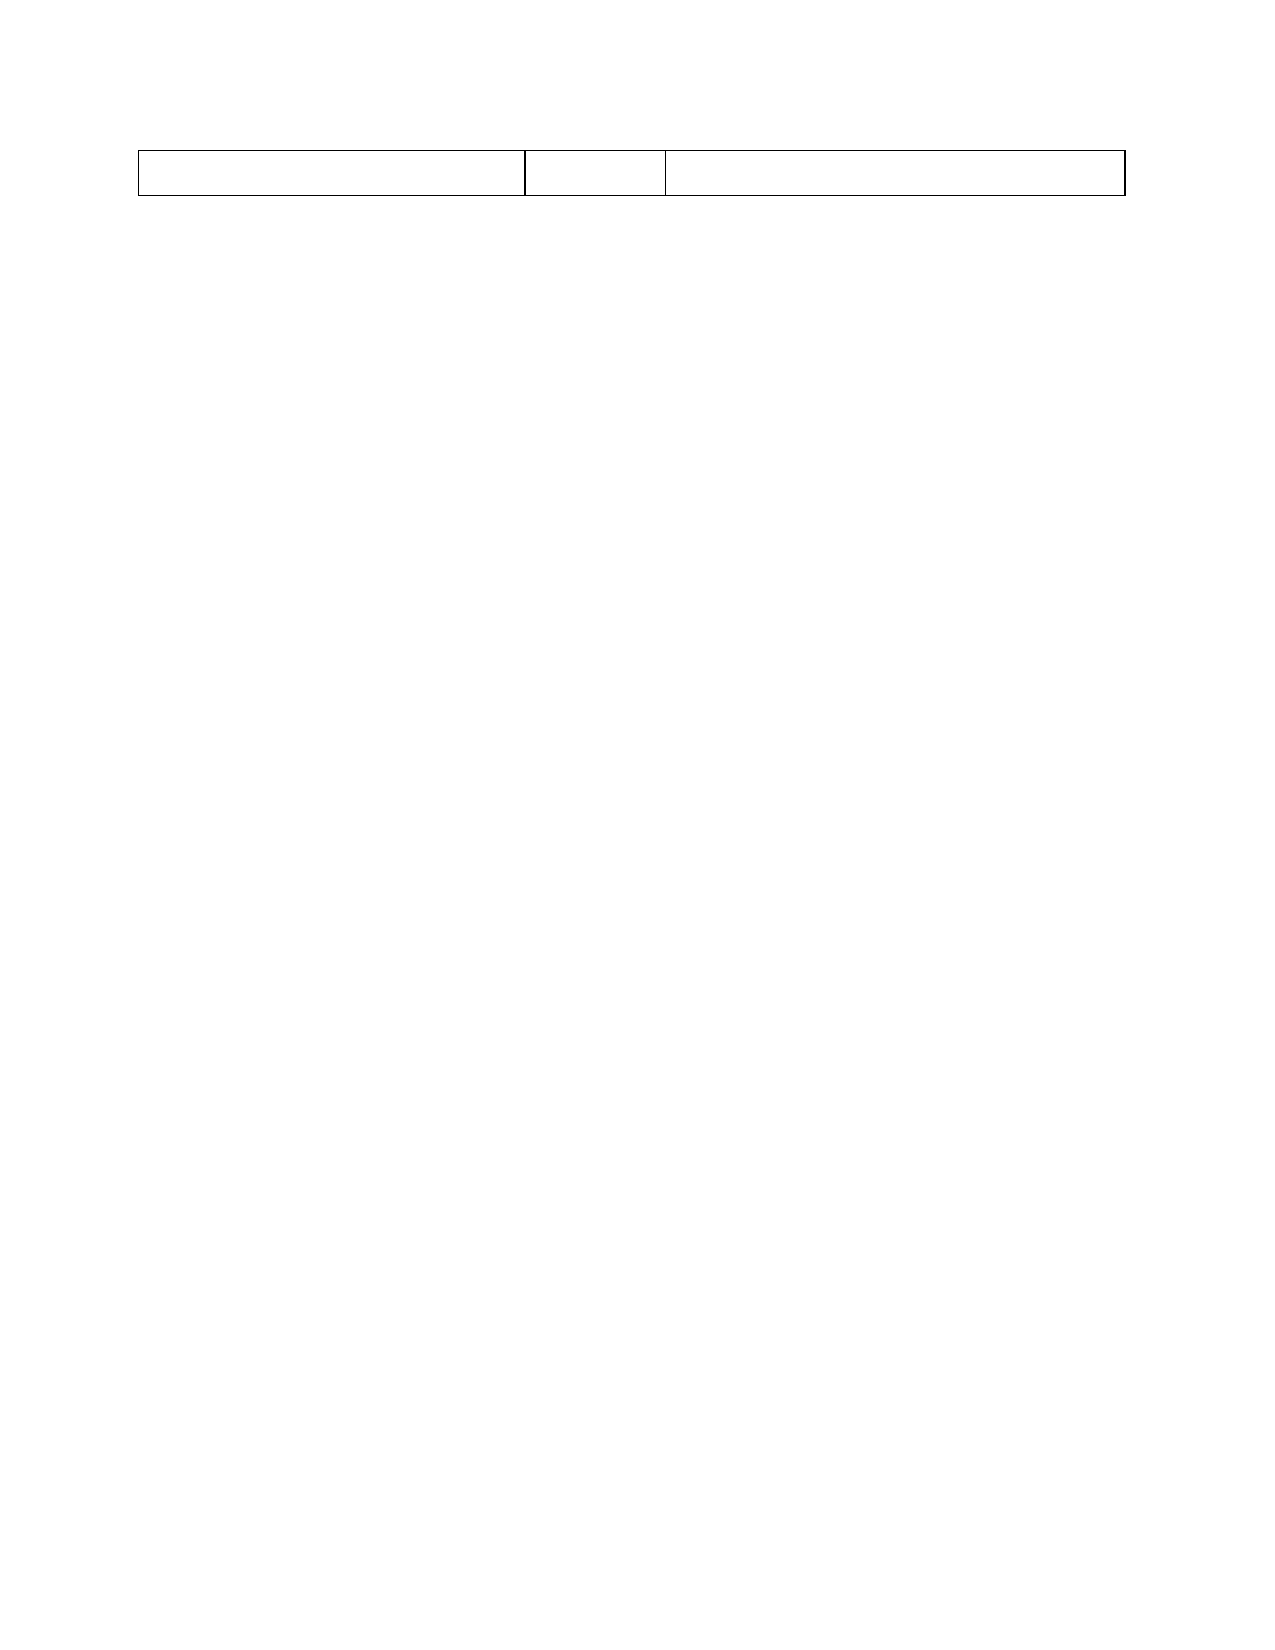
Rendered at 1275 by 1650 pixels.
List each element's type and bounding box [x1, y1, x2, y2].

table_cell [139, 151, 524, 195]
table_cell [526, 151, 665, 195]
table_cell [666, 151, 1124, 195]
